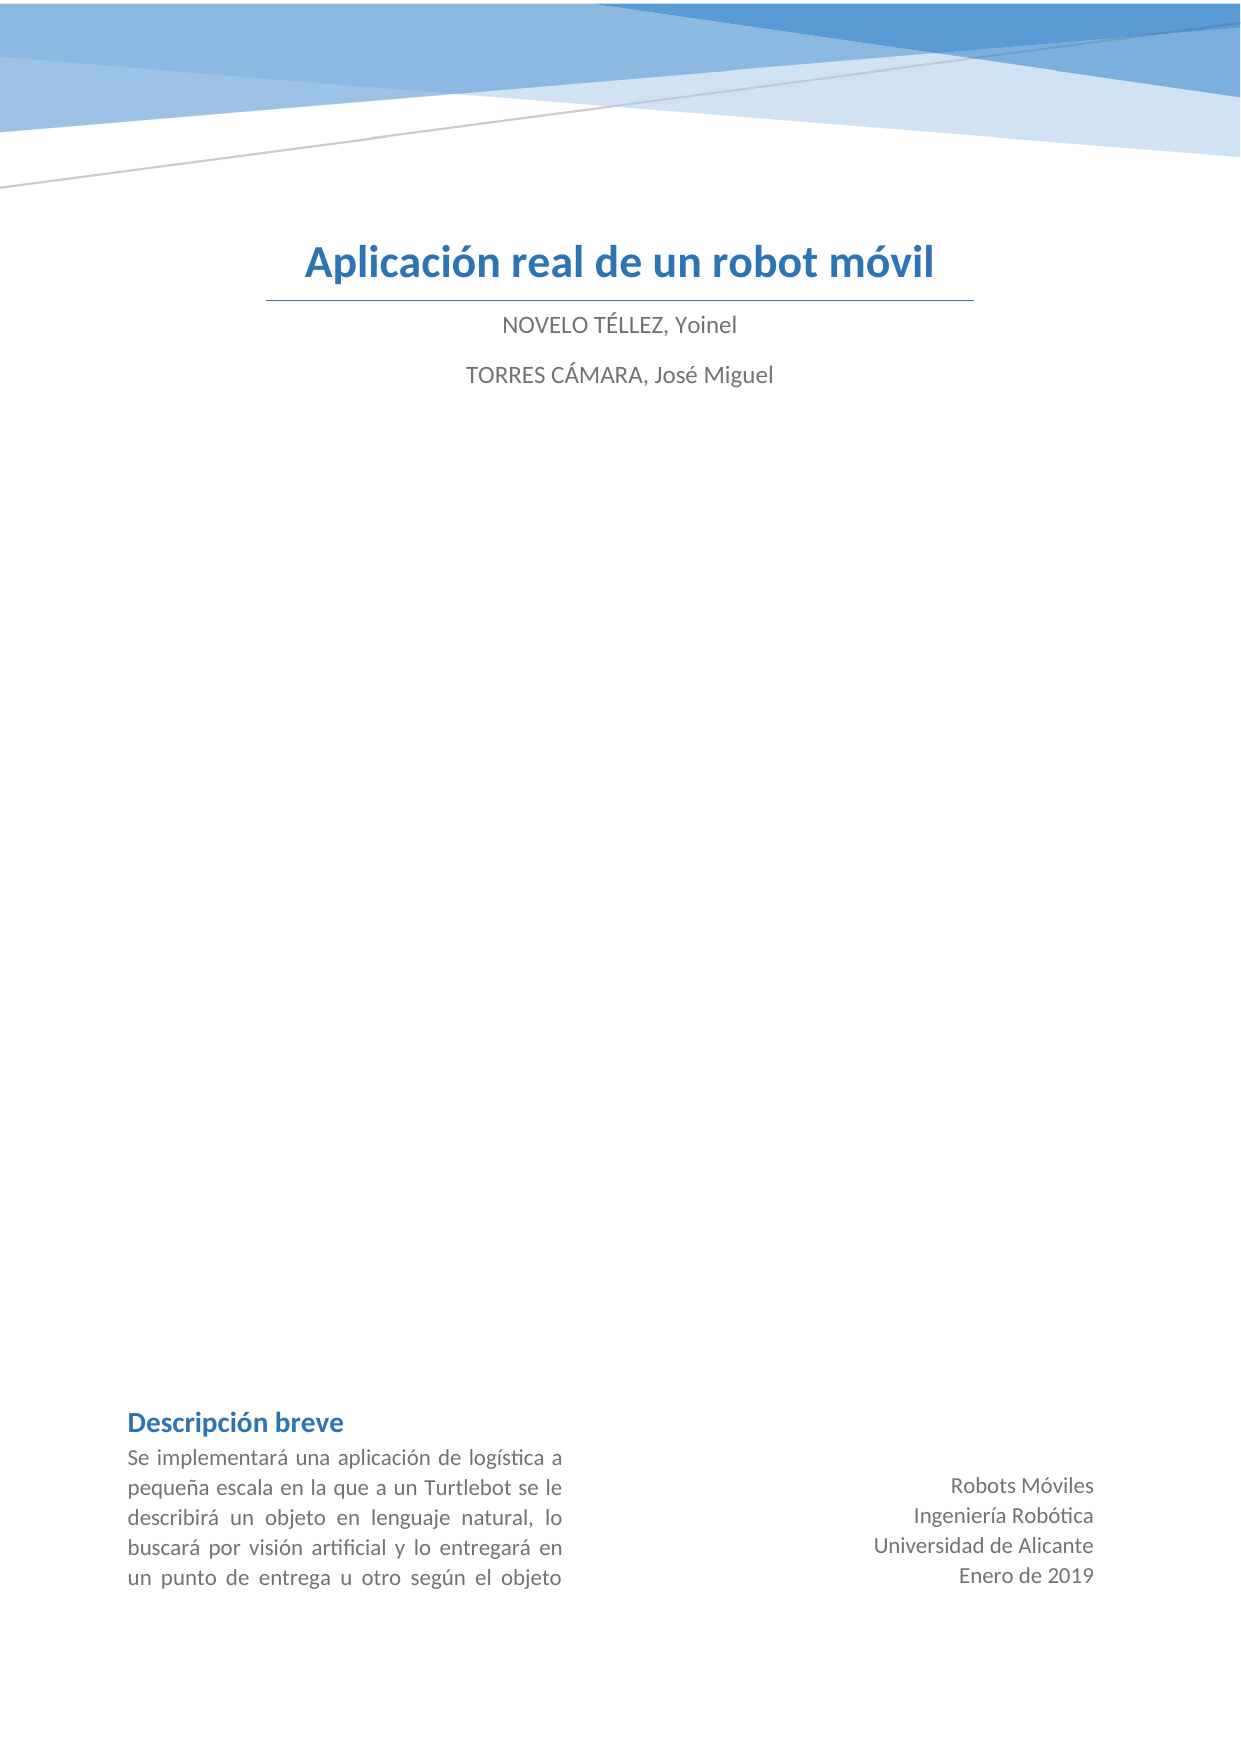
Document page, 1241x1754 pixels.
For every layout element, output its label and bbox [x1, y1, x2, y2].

picture [0, 3, 1241, 204]
